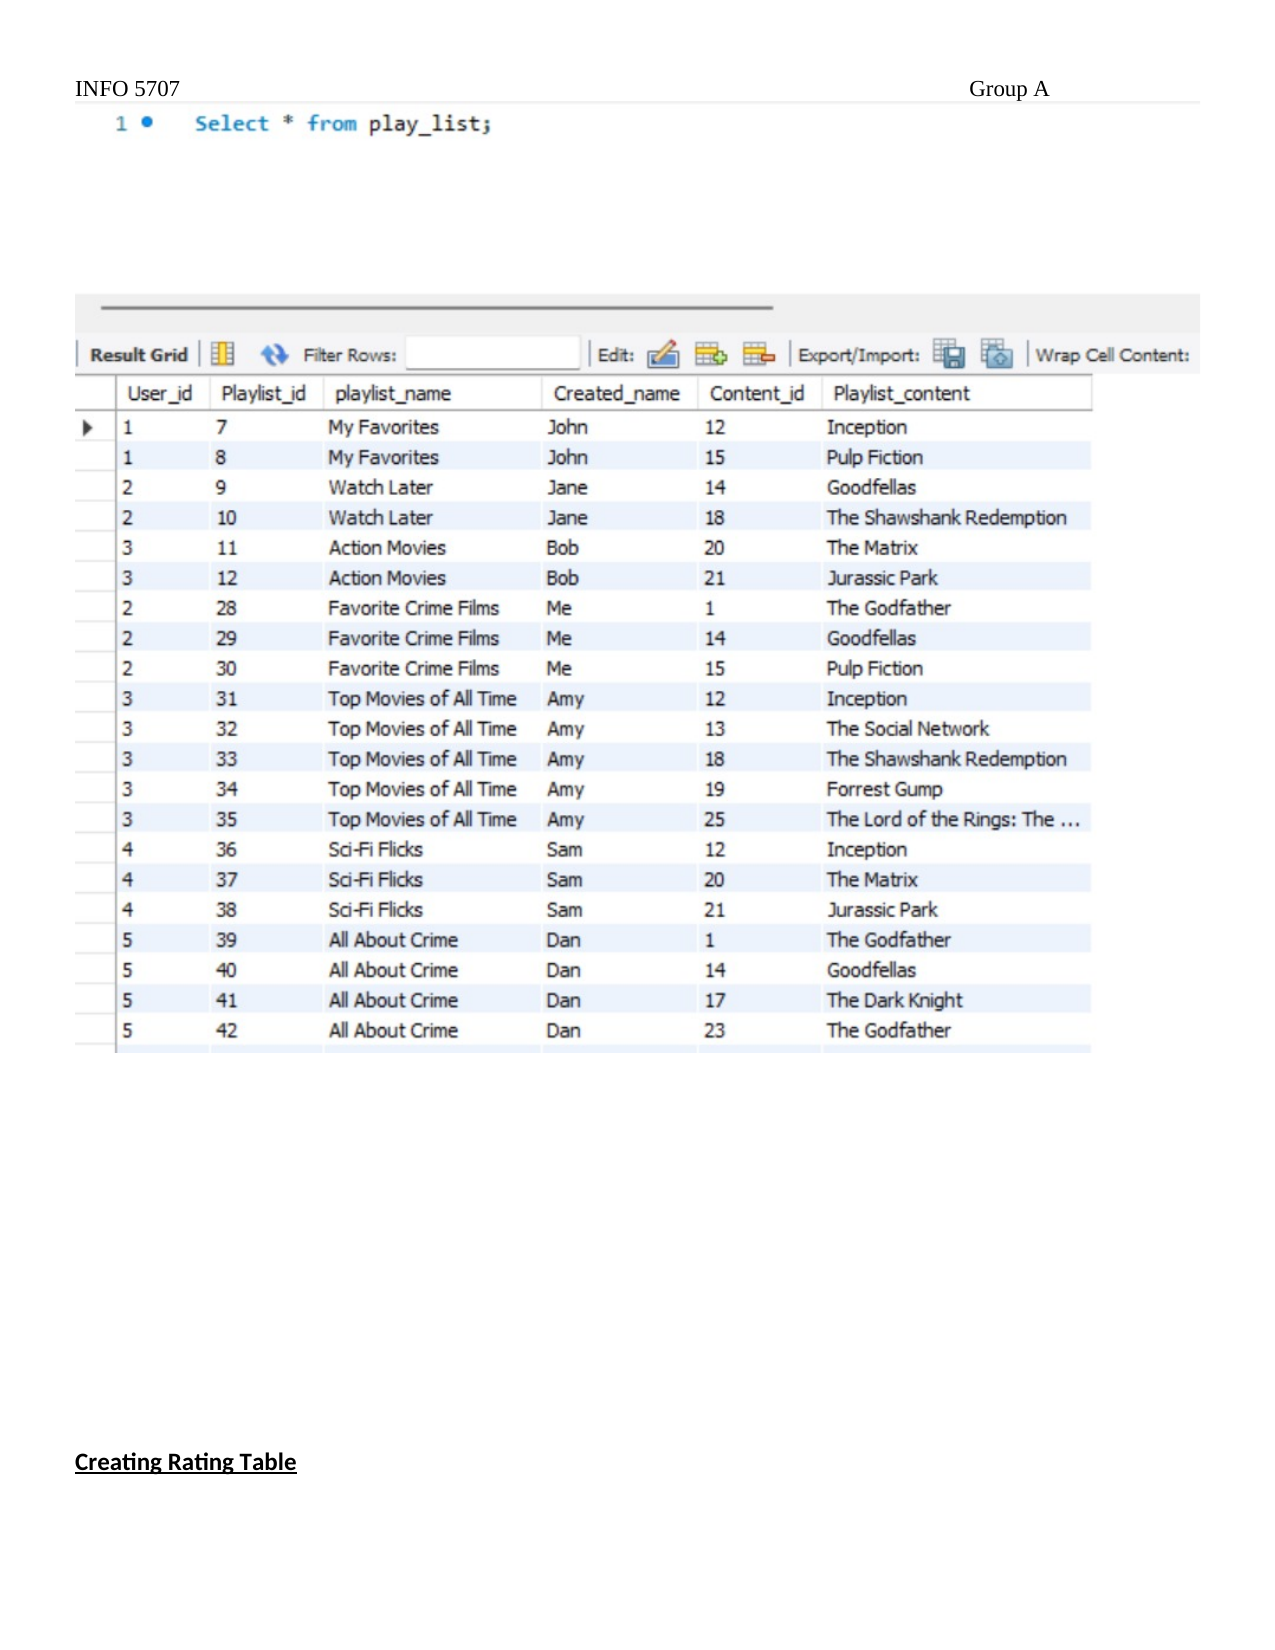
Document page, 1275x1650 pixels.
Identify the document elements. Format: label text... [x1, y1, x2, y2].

picture [75, 101, 1200, 1053]
subtitle Creating Rating Table [75, 1446, 1018, 1477]
